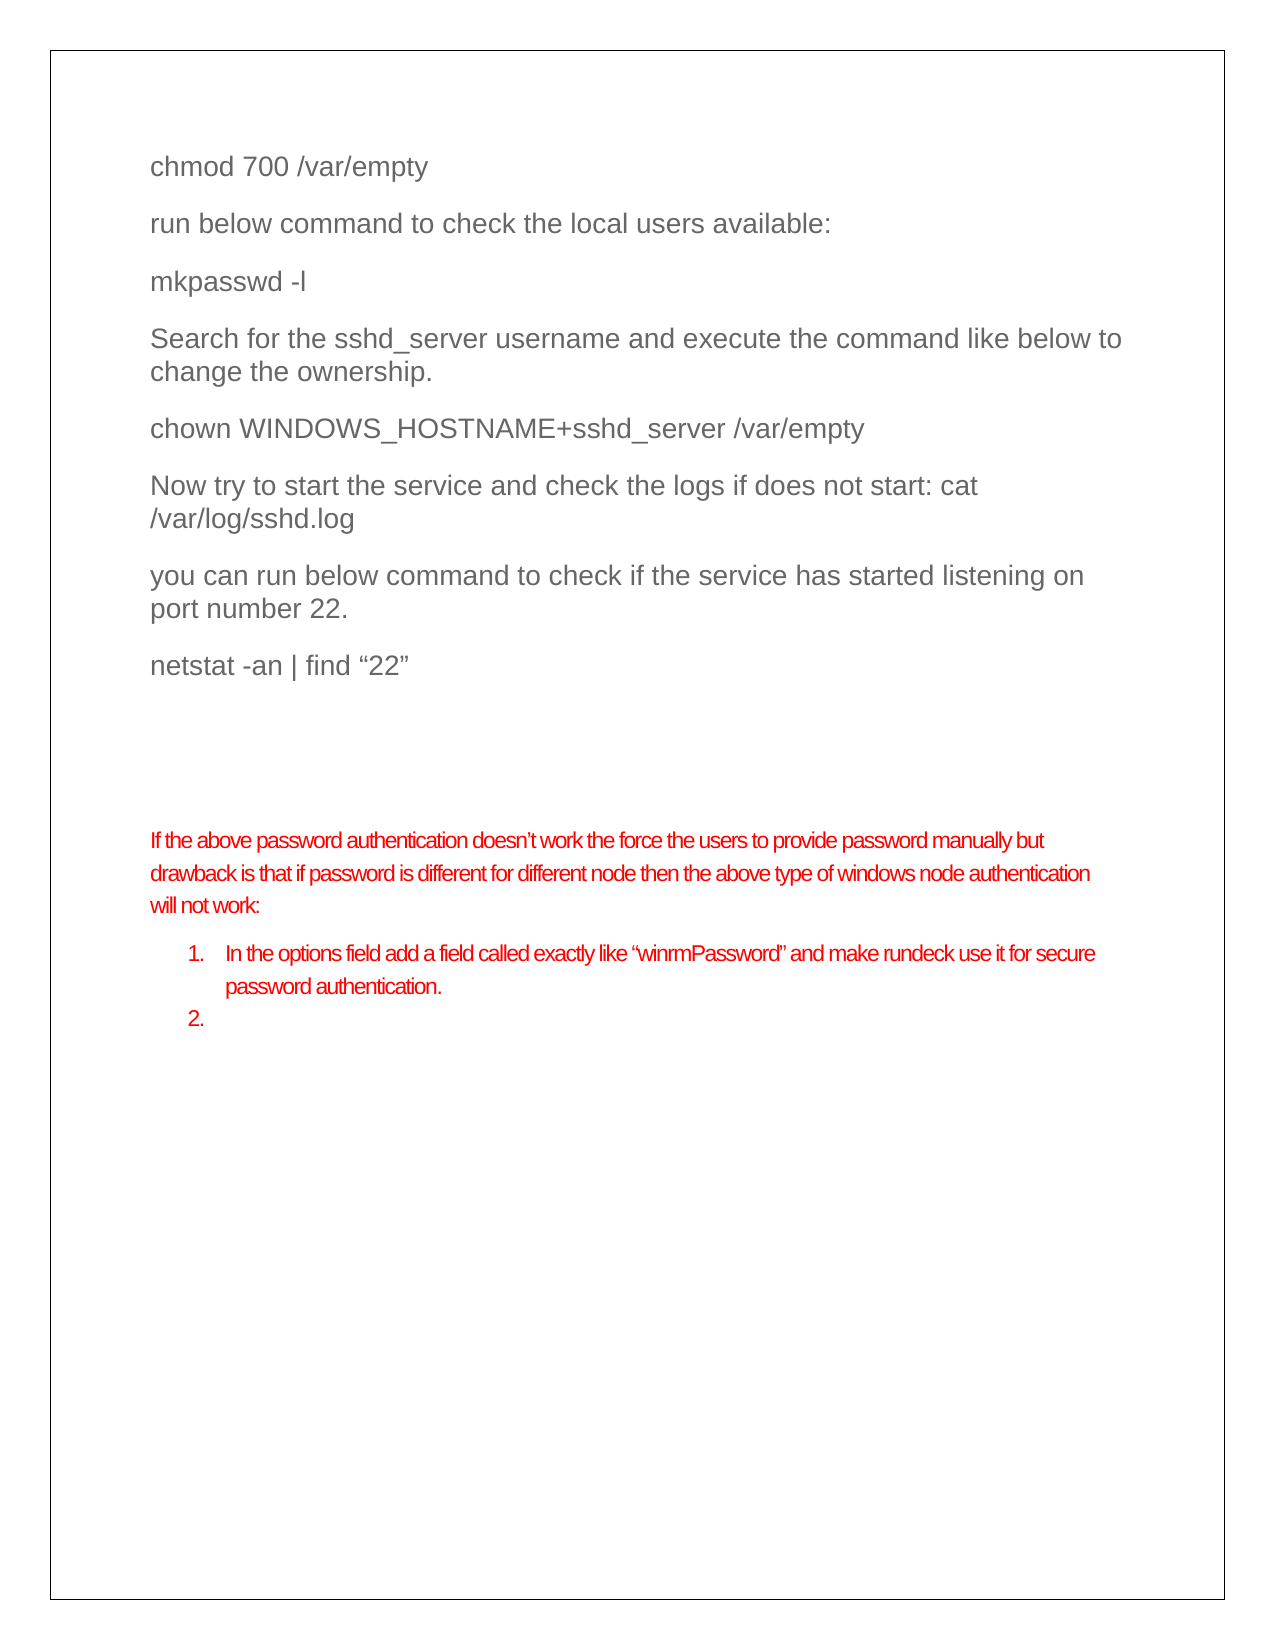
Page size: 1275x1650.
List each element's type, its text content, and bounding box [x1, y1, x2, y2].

text run below command to check the local users available: [150, 207, 1125, 240]
subtitle In the options field add a field called exactly like “winrmPassword” and make rundeck use it for secure password authentication. [187, 934, 1125, 999]
text chown WINDOWS_HOSTNAME+sshd_server /var/empty [150, 412, 1125, 444]
text netstat -an | find “22” [150, 649, 1125, 681]
text you can run below command to check if the service has started listening on port number 22. [150, 559, 1125, 624]
subtitle If the above password authentication doesn’t work the force the users to provide password manually but drawback is that if password is different for different node then the above type of windows node authentication will not work: [150, 821, 1125, 919]
text Search for the sshd_server username and execute the command like below to change the ownership. [150, 322, 1125, 387]
text mkpasswd -l [150, 265, 1125, 297]
text chmod 700 /var/empty [150, 150, 1125, 182]
text Now try to start the service and check the logs if does not start: cat /var/log/sshd.log [150, 469, 1125, 534]
